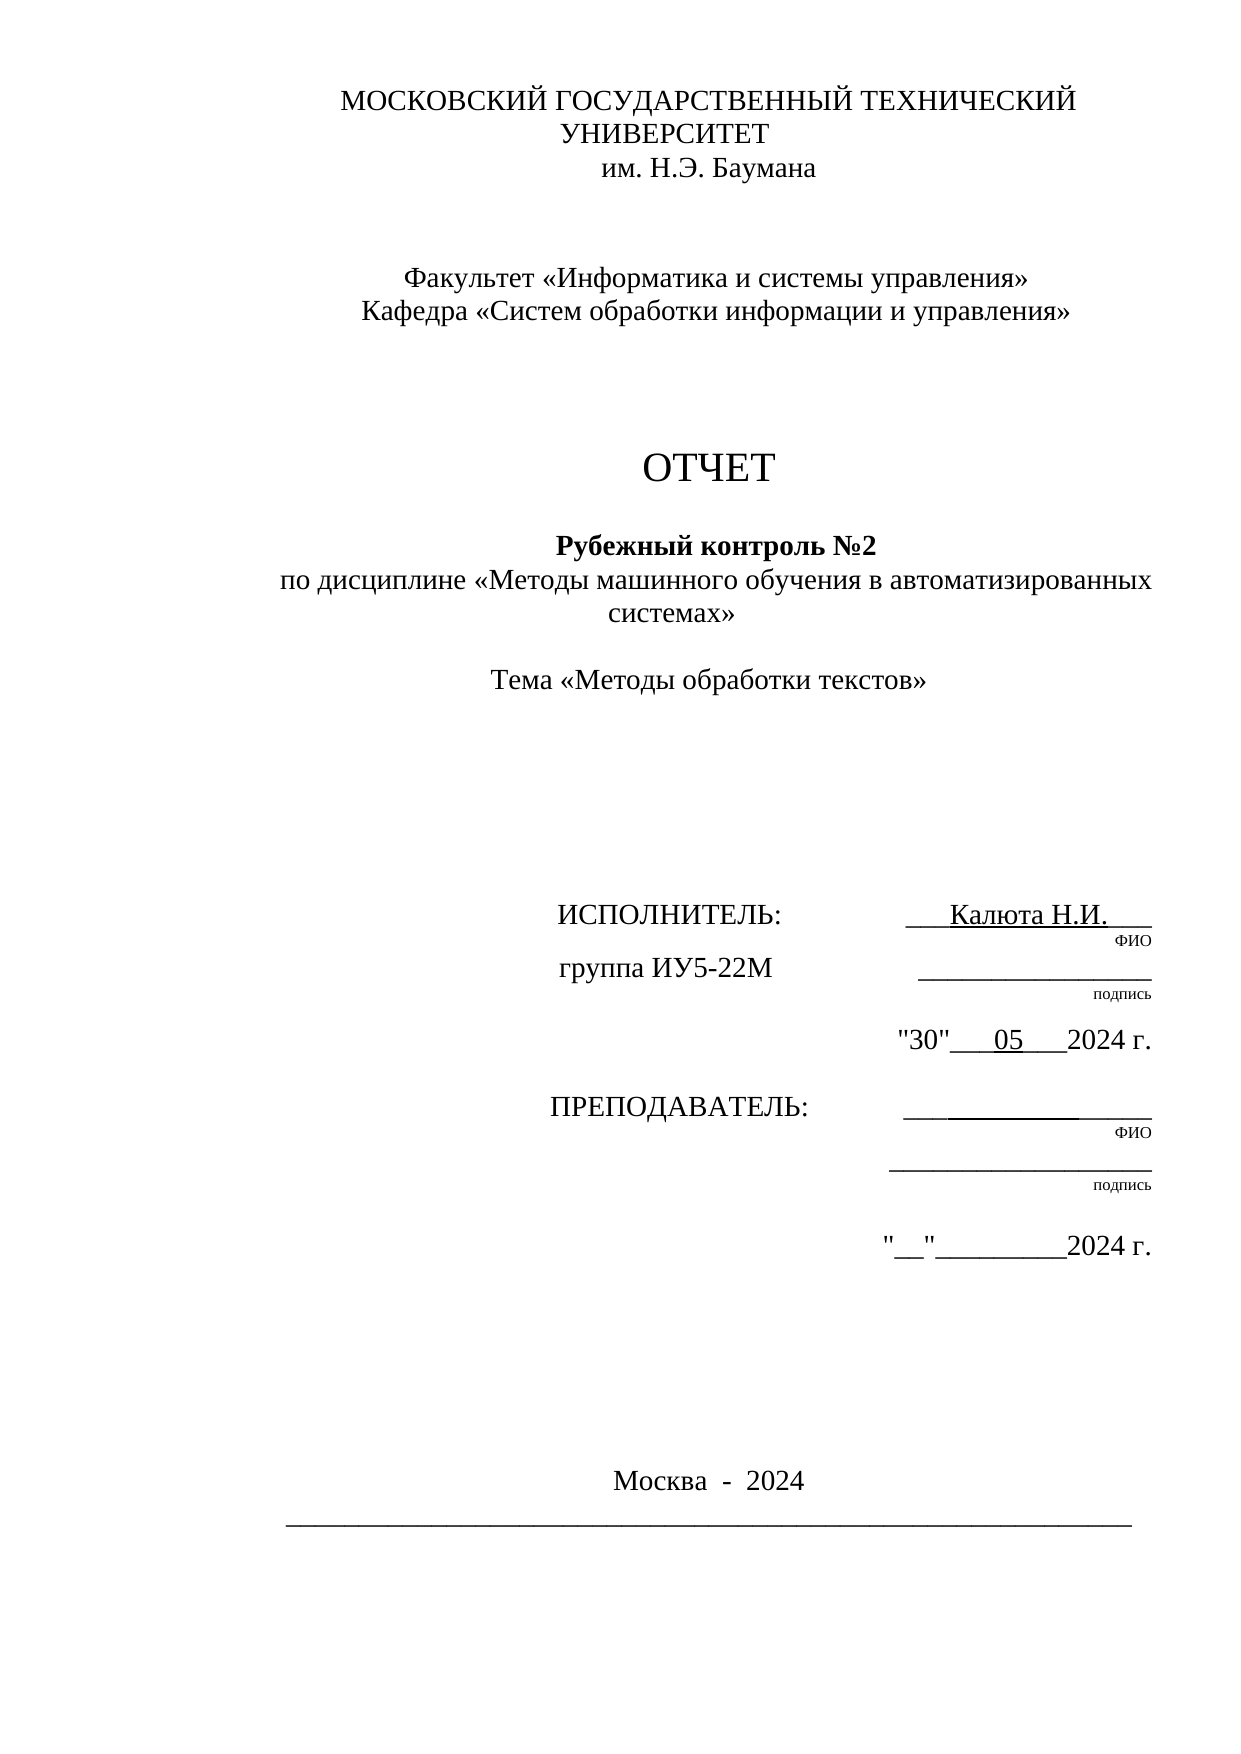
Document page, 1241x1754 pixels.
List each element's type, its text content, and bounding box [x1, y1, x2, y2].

text Факультет «Информатика и системы управления» [177, 260, 1166, 293]
text группа ИУ5-22М ________________ [177, 950, 1152, 983]
text "30"___05___2024 г. [177, 1022, 1152, 1055]
text ФИО [177, 931, 1152, 950]
text Тема «Методы обработки текстов» [177, 662, 1152, 696]
text Рубежный контроль №2 [177, 528, 1166, 562]
text им. Н.Э. Баумана [177, 150, 1152, 183]
text __________________________________________________________ [177, 1496, 1152, 1530]
text "__"_________2024 г. [177, 1228, 1152, 1261]
text ПРЕПОДАВАТЕЛЬ: ___ _____ [177, 1089, 1152, 1122]
text Кафедра «Систем обработки информации и управления» [177, 293, 1166, 327]
text ИСПОЛНИТЕЛЬ: ___Калюта Н.И.___ [177, 897, 1152, 931]
text Москва - 2024 [177, 1463, 1152, 1496]
text подпись [177, 983, 1152, 1003]
text ФИО [177, 1122, 1152, 1142]
text по дисциплине «Методы машинного обучения в автоматизированных системах» [177, 562, 1166, 629]
text подпись [177, 1175, 1152, 1194]
text __________________ [177, 1142, 1152, 1175]
text ОТЧЕТ [177, 442, 1152, 490]
text МОСКОВСКИЙ ГОСУДАРСТВЕННЫЙ ТЕХНИЧЕСКИЙ УНИВЕРСИТЕТ [177, 83, 1152, 150]
